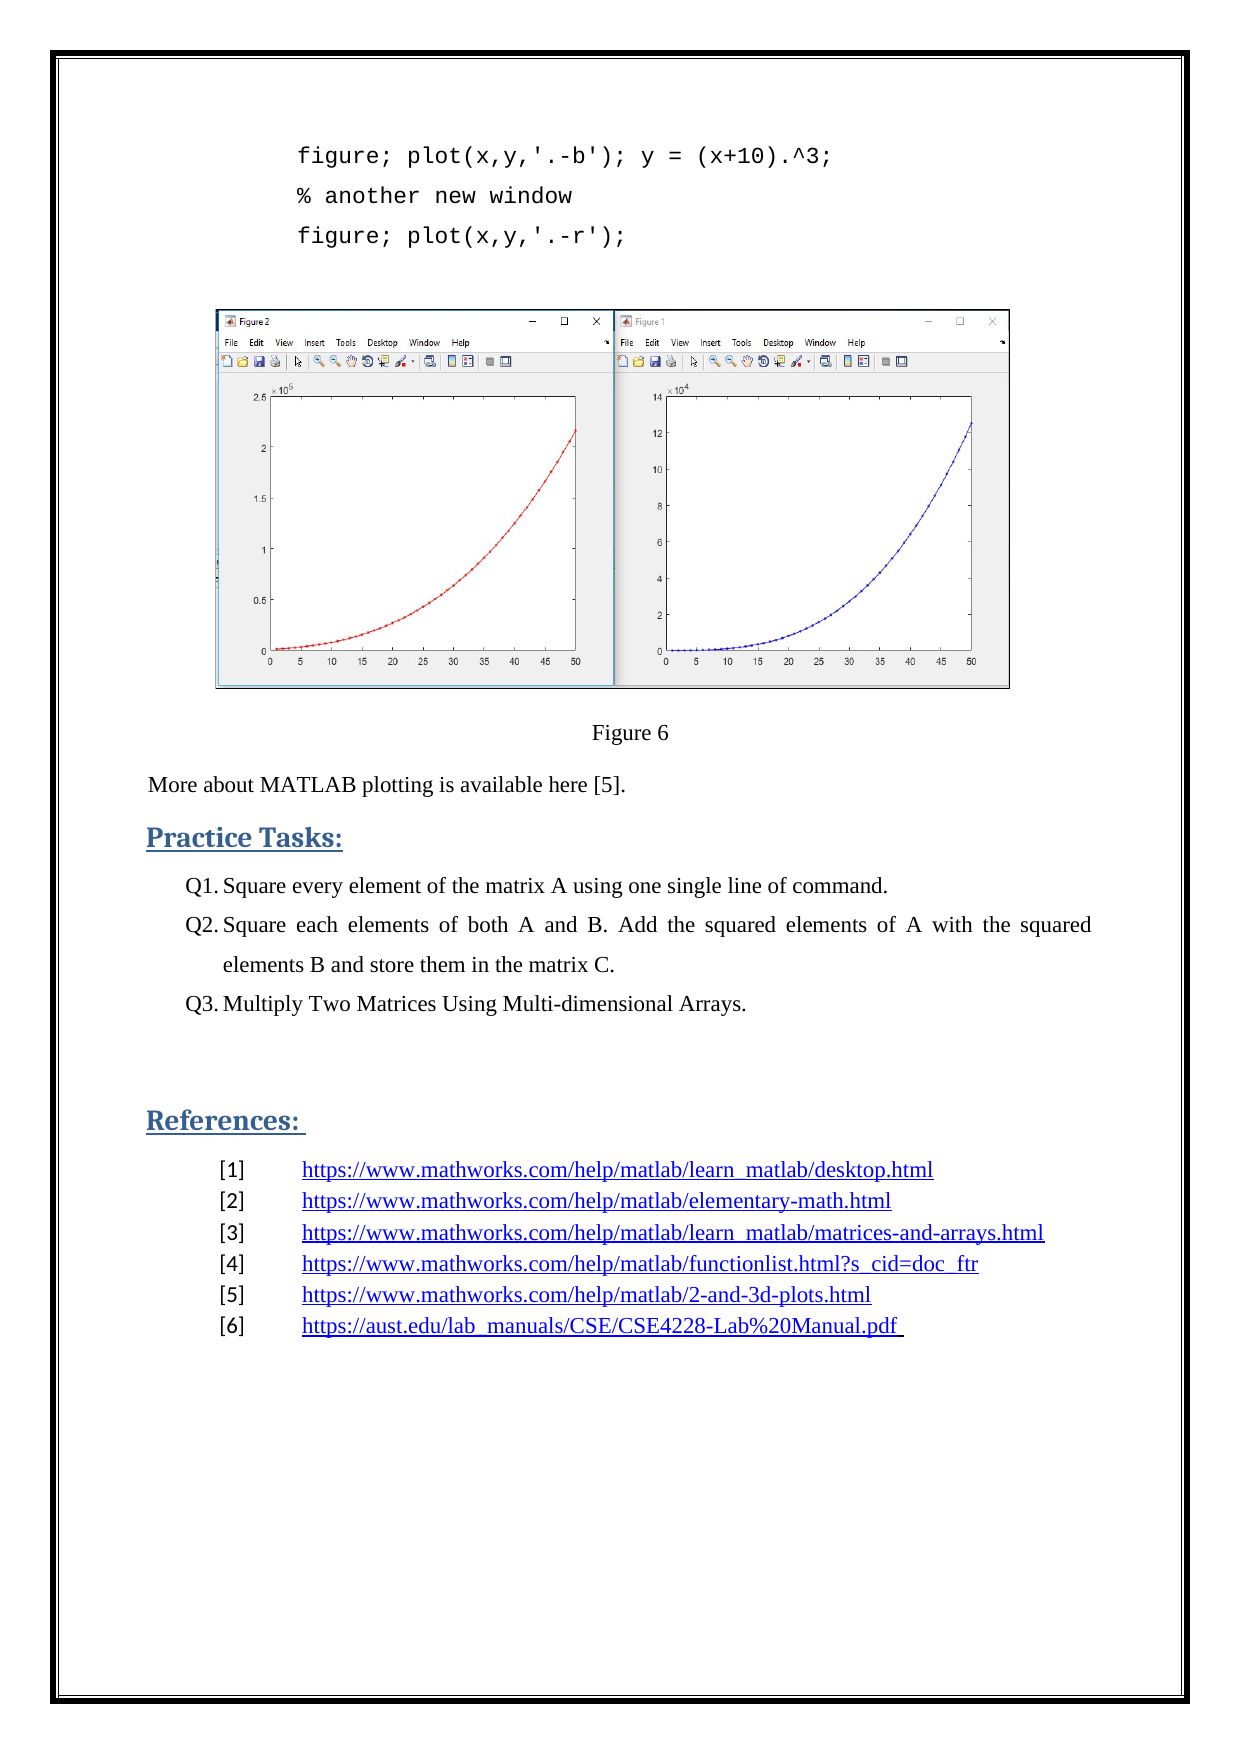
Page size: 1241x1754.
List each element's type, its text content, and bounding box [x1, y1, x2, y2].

list Multiply Two Matrices Using Multi-dimensional Arrays. [185, 990, 1093, 1017]
text Figure 6 [148, 718, 1113, 745]
list https://www.mathworks.com/help/matlab/learn_matlab/matrices-and-arrays.html [219, 1218, 1094, 1246]
list Square every element of the matrix A using one single line of command. [185, 872, 1093, 898]
text figure; plot(x,y,'.-r'); [297, 224, 812, 250]
list https://www.mathworks.com/help/matlab/elementary-math.html [219, 1186, 1094, 1214]
list https://aust.edu/lab_manuals/CSE/CSE4228-Lab%20Manual.pdf [219, 1312, 1094, 1340]
text Practice Tasks: [146, 821, 1094, 855]
text figure; plot(x,y,'.-b'); y = (x+10).^3; [297, 145, 971, 171]
list https://www.mathworks.com/help/matlab/functionlist.html?s_cid=doc_ftr [219, 1249, 1094, 1277]
text References: [146, 1104, 1094, 1138]
list https://www.mathworks.com/help/matlab/2-and-3d-plots.html [219, 1280, 1094, 1308]
list Square each elements of both A and B. Add the squared elements of A with the squared elements B and store them in the matrix C. [185, 911, 1093, 977]
list https://www.mathworks.com/help/matlab/learn_matlab/desktop.html [219, 1155, 1094, 1183]
text % another new window [297, 184, 971, 210]
text More about MATLAB plotting is available here [5]. [148, 771, 1093, 797]
